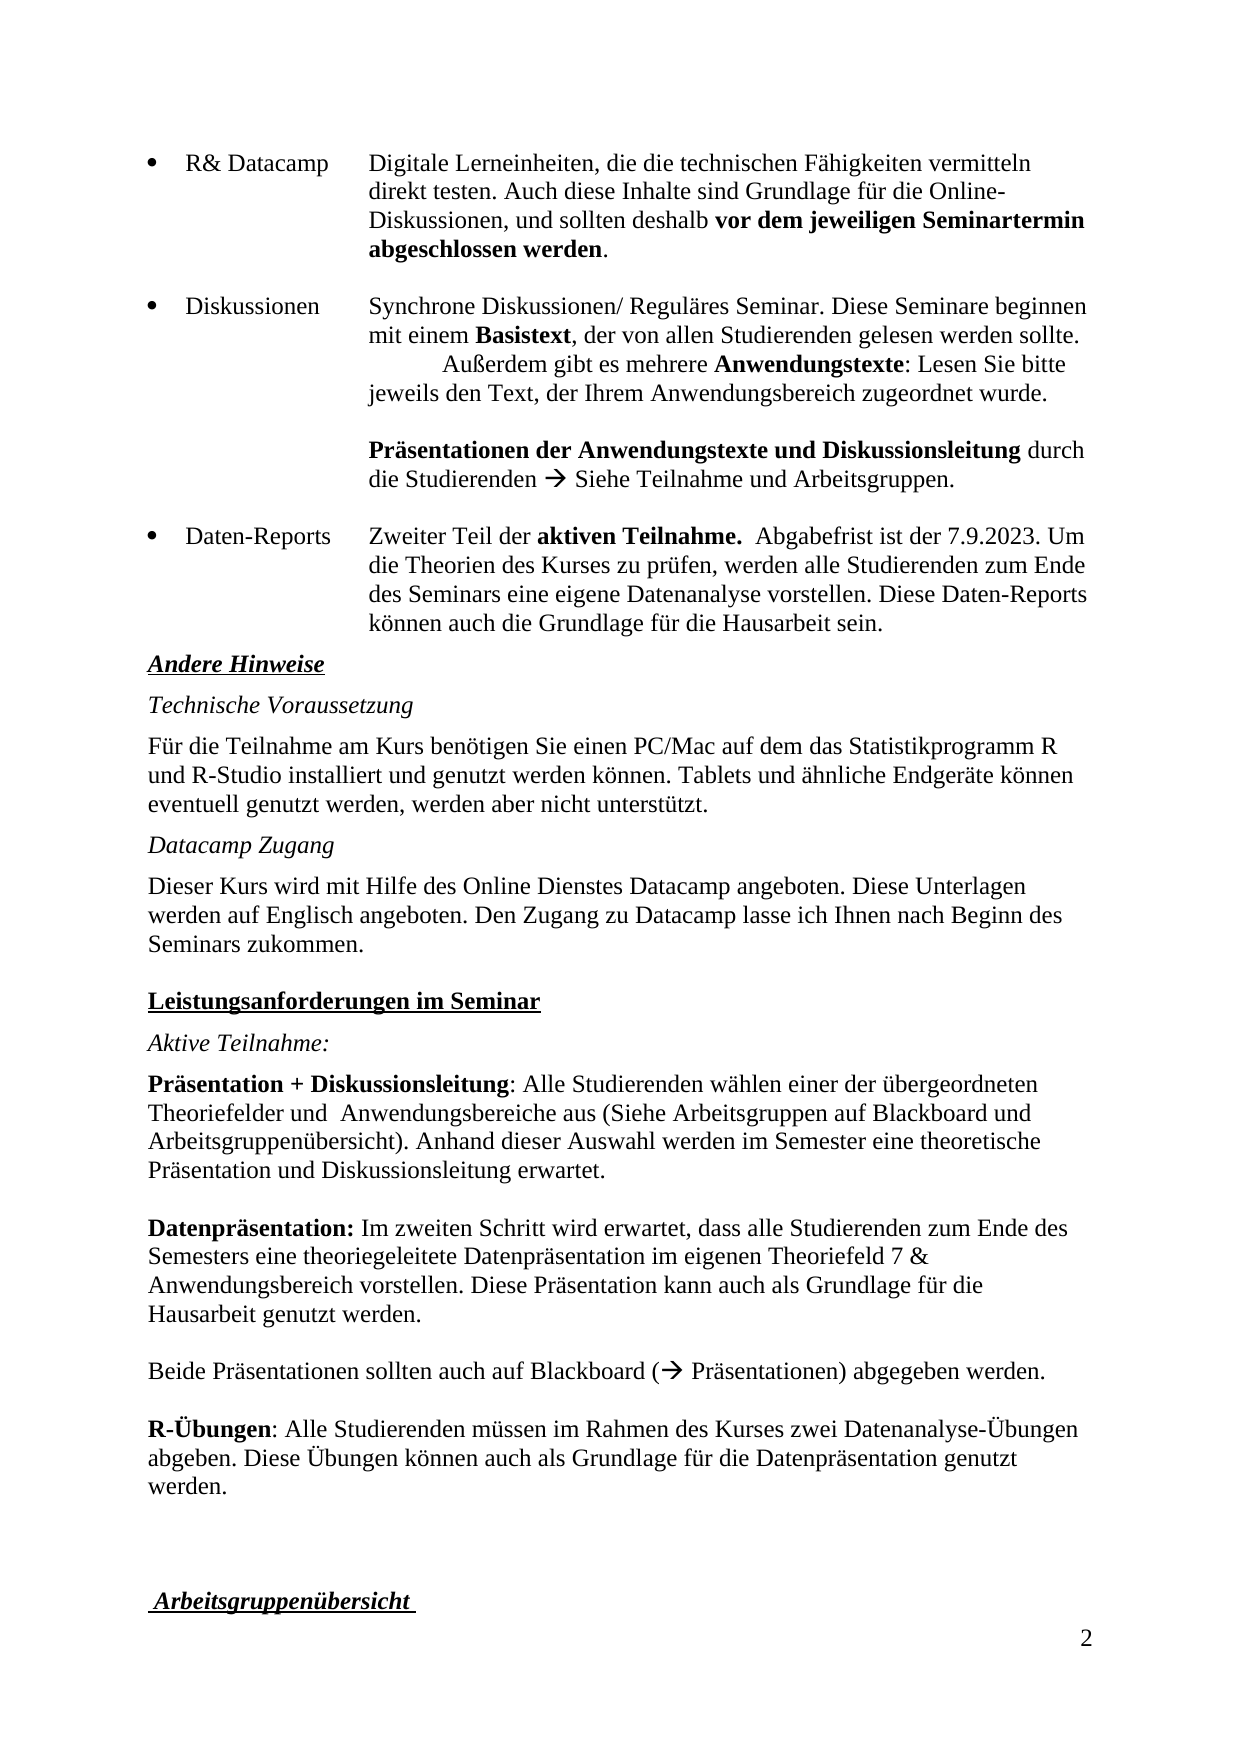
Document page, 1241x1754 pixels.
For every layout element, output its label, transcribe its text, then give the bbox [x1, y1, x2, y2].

subtitle Technische Voraussetzung [148, 690, 1093, 719]
list mit einem Basistext, der von allen Studierenden gelesen werden sollte. Außerdem gibt es mehrere Anwendungstexte: Lesen Sie bitte jeweils den Text, der Ihrem Anwendungsbereich zugeordnet wurde. [368, 320, 1093, 406]
list direkt testen. Auch diese Inhalte sind Grundlage für die Online-Diskussionen, und sollten deshalb vor dem jeweiligen Seminartermin abgeschlossen werden. [368, 176, 1093, 263]
list Präsentationen der Anwendungstexte und Diskussionsleitung durch die Studierenden Siehe Teilnahme und Arbeitsgruppen. [368, 435, 1093, 493]
subtitle Arbeitsgruppenübersicht [148, 1586, 1093, 1615]
subtitle Datacamp Zugang [148, 830, 1093, 859]
text Dieser Kurs wird mit Hilfe des Online Dienstes Datacamp angeboten. Diese Unterlagen werden auf Englisch angeboten. Den Zugang zu Datacamp lasse ich Ihnen nach Beginn des Seminars zukommen. [148, 871, 1093, 958]
text Für die Teilnahme am Kurs benötigen Sie einen PC/Mac auf dem das Statistikprogramm R und R-Studio installiert und genutzt werden können. Tablets und ähnliche Endgeräte können eventuell genutzt werden, werden aber nicht unterstützt. [148, 731, 1093, 818]
subtitle Leistungsanforderungen im Seminar [148, 986, 1093, 1015]
list Daten-Reports Zweiter Teil der aktiven Teilnahme. Abgabefrist ist der 7.9.2023. Um [148, 521, 1093, 550]
text R-Übungen: Alle Studierenden müssen im Rahmen des Kurses zwei Datenanalyse-Übungen abgeben. Diese Übungen können auch als Grundlage für die Datenpräsentation genutzt werden. [148, 1414, 1093, 1500]
text Datenpräsentation: Im zweiten Schritt wird erwartet, dass alle Studierenden zum Ende des Semesters eine theoriegeleitete Datenpräsentation im eigenen Theoriefeld 7 & Anwendungsbereich vorstellen. Diese Präsentation kann auch als Grundlage für die Hausarbeit genutzt werden. [148, 1213, 1093, 1328]
subtitle Andere Hinweise [148, 649, 1093, 678]
subtitle Aktive Teilnahme: [148, 1028, 1093, 1056]
text Beide Präsentationen sollten auch auf Blackboard ( Präsentationen) abgegeben werden. [148, 1356, 1093, 1385]
list Diskussionen Synchrone Diskussionen/ Reguläres Seminar. Diese Seminare beginnen [148, 291, 1093, 320]
list R& Datacamp Digitale Lerneinheiten, die die technischen Fähigkeiten vermitteln [148, 148, 1093, 176]
list die Theorien des Kurses zu prüfen, werden alle Studierenden zum Ende des Seminars eine eigene Datenanalyse vorstellen. Diese Daten-Reports können auch die Grundlage für die Hausarbeit sein. [368, 550, 1093, 636]
text Präsentation + Diskussionsleitung: Alle Studierenden wählen einer der übergeordneten Theoriefelder und Anwendungsbereiche aus (Siehe Arbeitsgruppen auf Blackboard und Arbeitsgruppenübersicht). Anhand dieser Auswahl werden im Semester eine theoretische Präsentation und Diskussionsleitung erwartet. [148, 1069, 1093, 1184]
